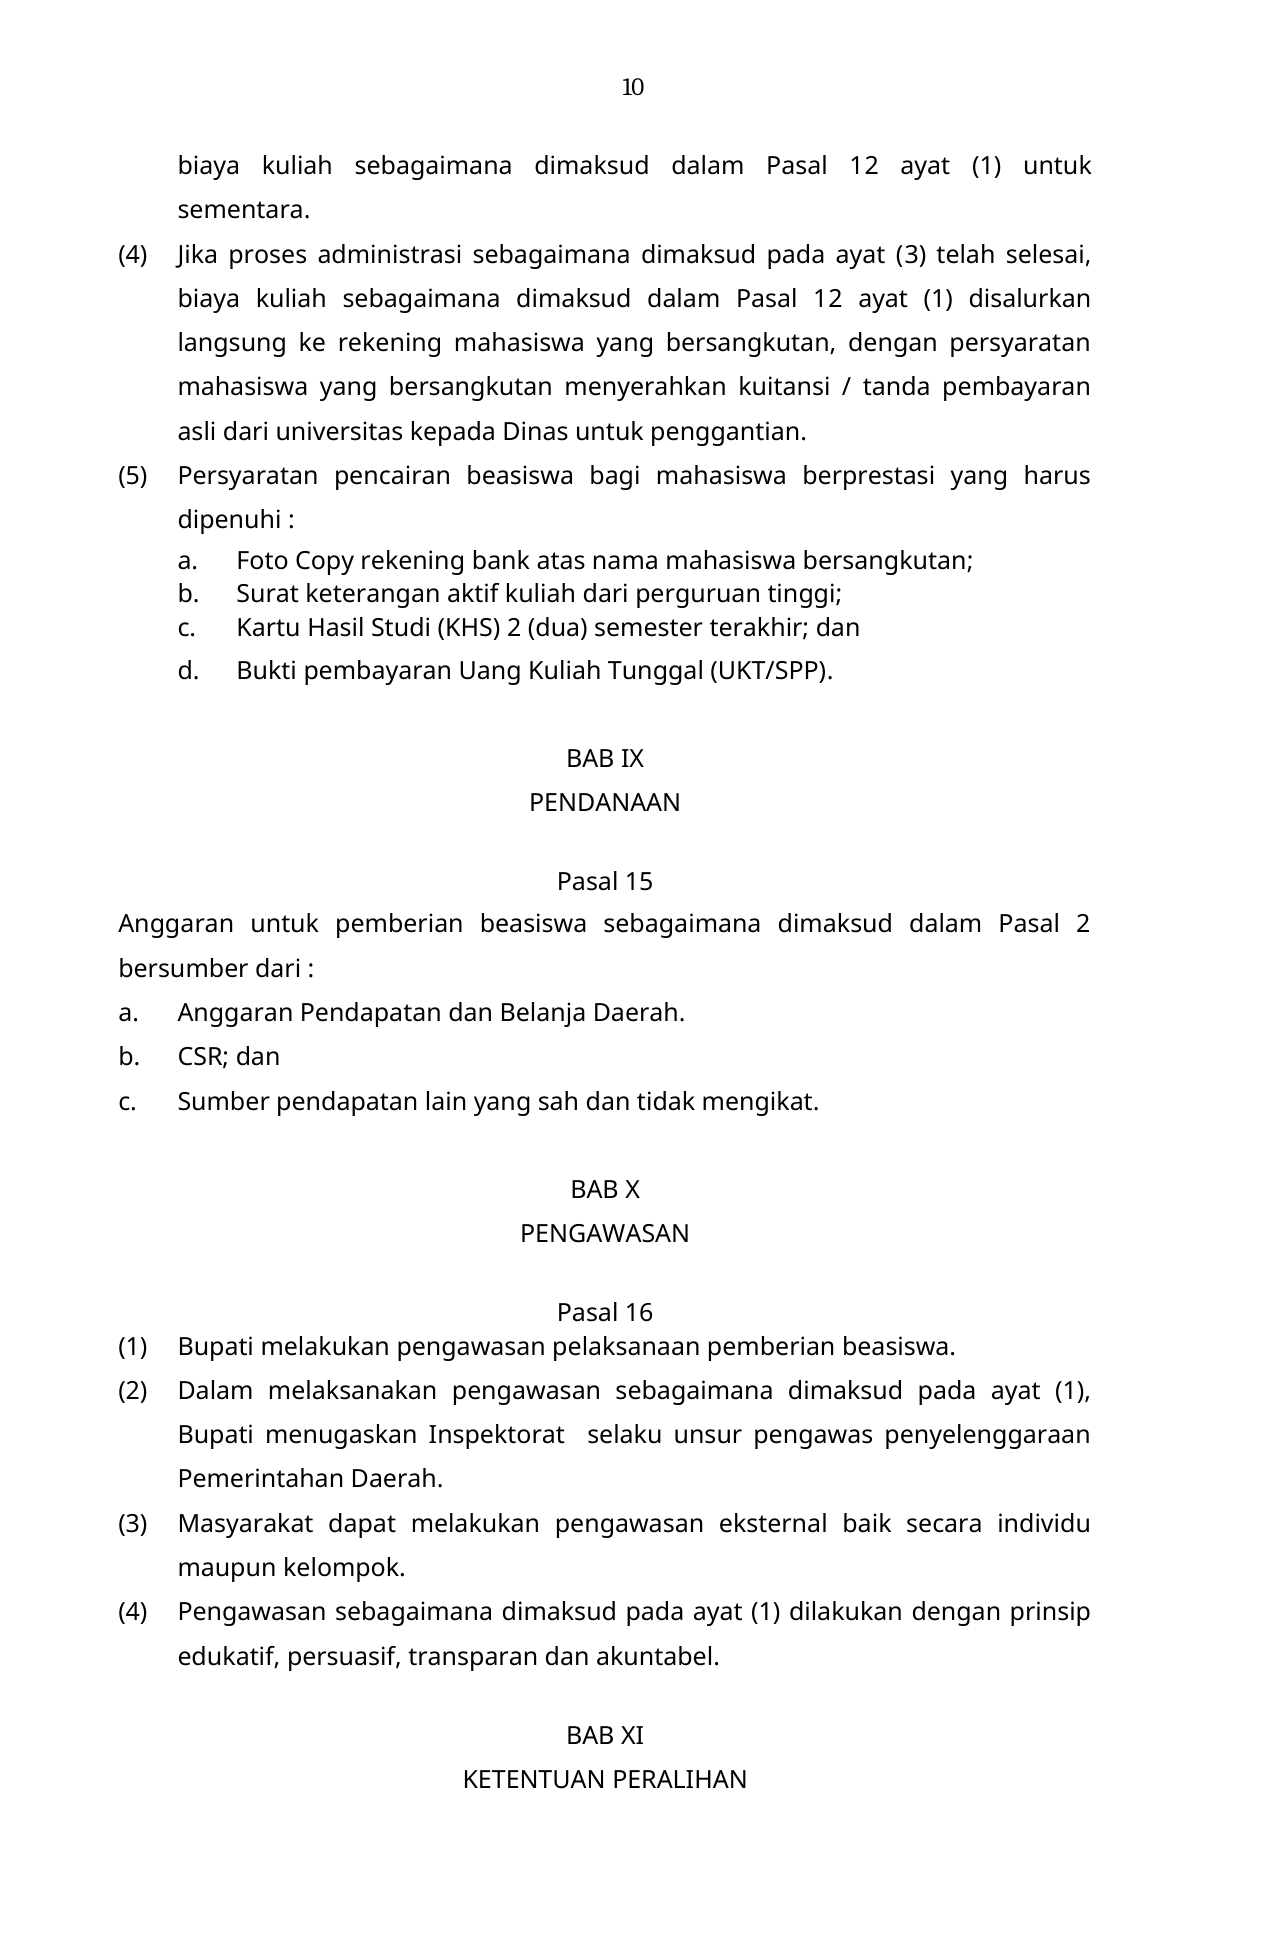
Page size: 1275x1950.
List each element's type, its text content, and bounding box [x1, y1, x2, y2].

list Sumber pendapatan lain yang sah dan tidak mengikat. [118, 1083, 1092, 1117]
list Anggaran Pendapatan dan Belanja Daerah. [118, 994, 1092, 1029]
list Jika proses administrasi sebagaimana dimaksud pada ayat (3) telah selesai, biaya kuliah sebagaimana dimaksud dalam Pasal 12 ayat (1) disalurkan langsung ke rekening mahasiswa yang bersangkutan, dengan persyaratan mahasiswa yang bersangkutan menyerahkan kuitansi / tanda pembayaran asli dari universitas kepada Dinas untuk penggantian. [118, 236, 1092, 447]
text BAB IX [118, 741, 1092, 775]
list Bupati melakukan pengawasan pelaksanaan pemberian beasiswa. [118, 1328, 1092, 1362]
list Persyaratan pencairan beasiswa bagi mahasiswa berprestasi yang harus dipenuhi : [118, 458, 1092, 536]
list Foto Copy rekening bank atas nama mahasiswa bersangkutan; [177, 546, 1092, 575]
text BAB XI [118, 1717, 1092, 1751]
text Anggaran untuk pemberian beasiswa sebagaimana dimaksud dalam Pasal 2 bersumber dari : [118, 906, 1092, 984]
text KETENTUAN PERALIHAN [118, 1762, 1092, 1796]
list Bukti pembayaran Uang Kuliah Tunggal (UKT/SPP). [177, 653, 1092, 687]
text BAB X [118, 1172, 1092, 1206]
list Kartu Hasil Studi (KHS) 2 (dua) semester terakhir; dan [177, 609, 1092, 643]
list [118, 148, 1092, 226]
list Masyarakat dapat melakukan pengawasan eksternal baik secara individu maupun kelompok. [118, 1505, 1092, 1584]
list Pengawasan sebagaimana dimaksud pada ayat (1) dilakukan dengan prinsip edukatif, persuasif, transparan dan akuntabel. [118, 1594, 1092, 1672]
text PENGAWASAN [118, 1215, 1092, 1249]
list CSR; dan [118, 1039, 1092, 1073]
list Surat keterangan aktif kuliah dari perguruan tinggi; [177, 575, 1092, 609]
text Pasal 15 [118, 863, 1092, 897]
text PENDANAAN [118, 785, 1092, 819]
list Dalam melaksanakan pengawasan sebagaimana dimaksud pada ayat (1), Bupati menugaskan Inspektorat selaku unsur pengawas penyelenggaraan Pemerintahan Daerah. [118, 1372, 1092, 1495]
text Pasal 16 [118, 1294, 1092, 1328]
